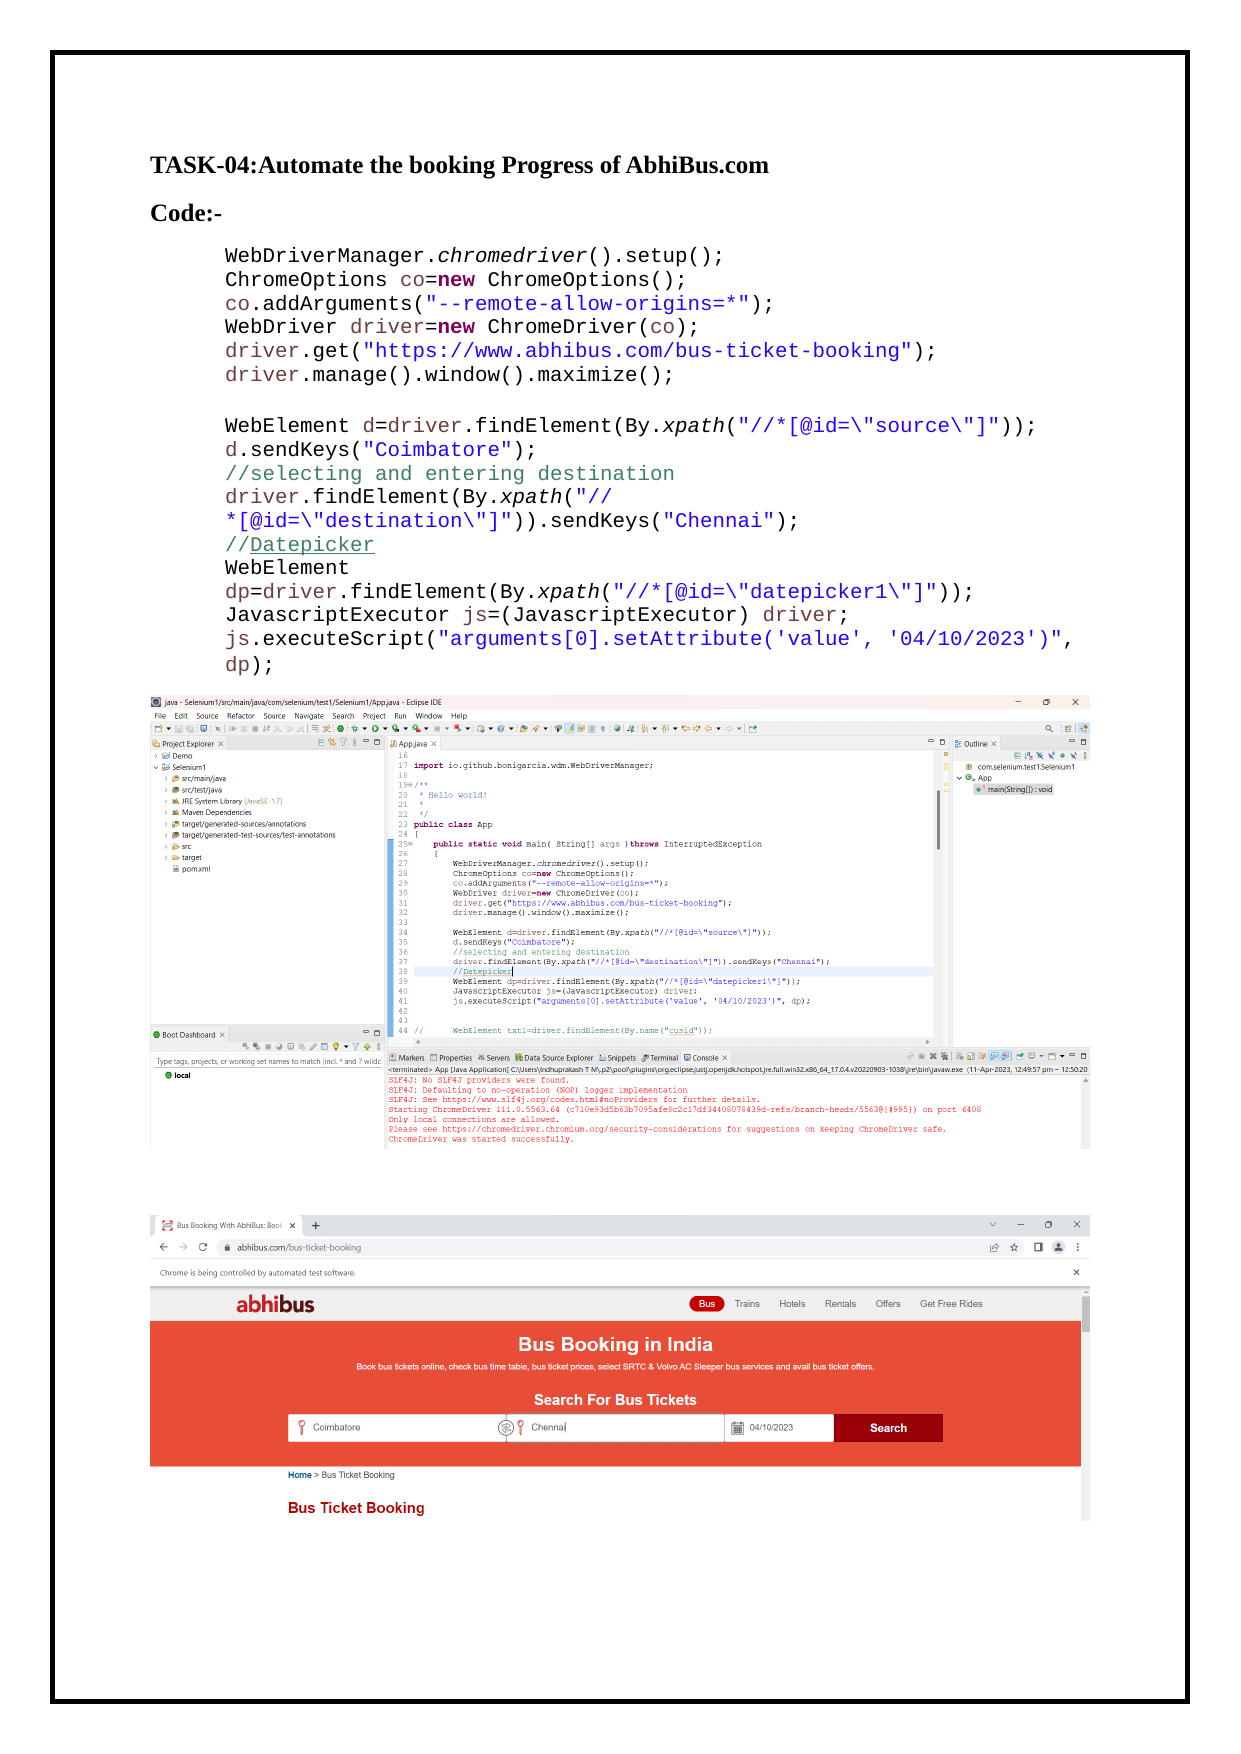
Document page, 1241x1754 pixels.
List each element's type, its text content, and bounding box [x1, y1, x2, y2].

text //Datepicker [150, 533, 1090, 557]
picture [150, 695, 1091, 1149]
text co.addArguments("--remote-allow-origins=*"); [150, 293, 1090, 316]
text ChromeOptions co=new ChromeOptions(); [150, 269, 1090, 293]
text driver.get("https://www.abhibus.com/bus-ticket-booking"); [150, 340, 1090, 364]
text WebElement d=driver.findElement(By.xpath("//*[@id=\"source\"]")); [150, 415, 1090, 439]
text TASK-04:Automate the booking Progress of AbhiBus.com [150, 150, 1090, 179]
text WebElement dp=driver.findElement(By.xpath("//*[@id=\"datepicker1\"]")); [225, 557, 1090, 604]
text js.executeScript("arguments[0].setAttribute('value', '04/10/2023')", dp); [225, 628, 1090, 677]
text d.sendKeys("Coimbatore"); [150, 439, 1090, 463]
text WebDriver driver=new ChromeDriver(co); [150, 316, 1090, 340]
text Code:- [150, 198, 1090, 226]
text driver.manage().window().maximize(); [150, 364, 1090, 387]
text WebDriverManager.chromedriver().setup(); [150, 245, 1090, 269]
text driver.findElement(By.xpath("//*[@id=\"destination\"]")).sendKeys("Chennai"); [225, 486, 1090, 533]
text //selecting and entering destination [150, 463, 1090, 486]
picture [150, 1215, 1091, 1521]
text JavascriptExecutor js=(JavascriptExecutor) driver; [150, 604, 1090, 628]
